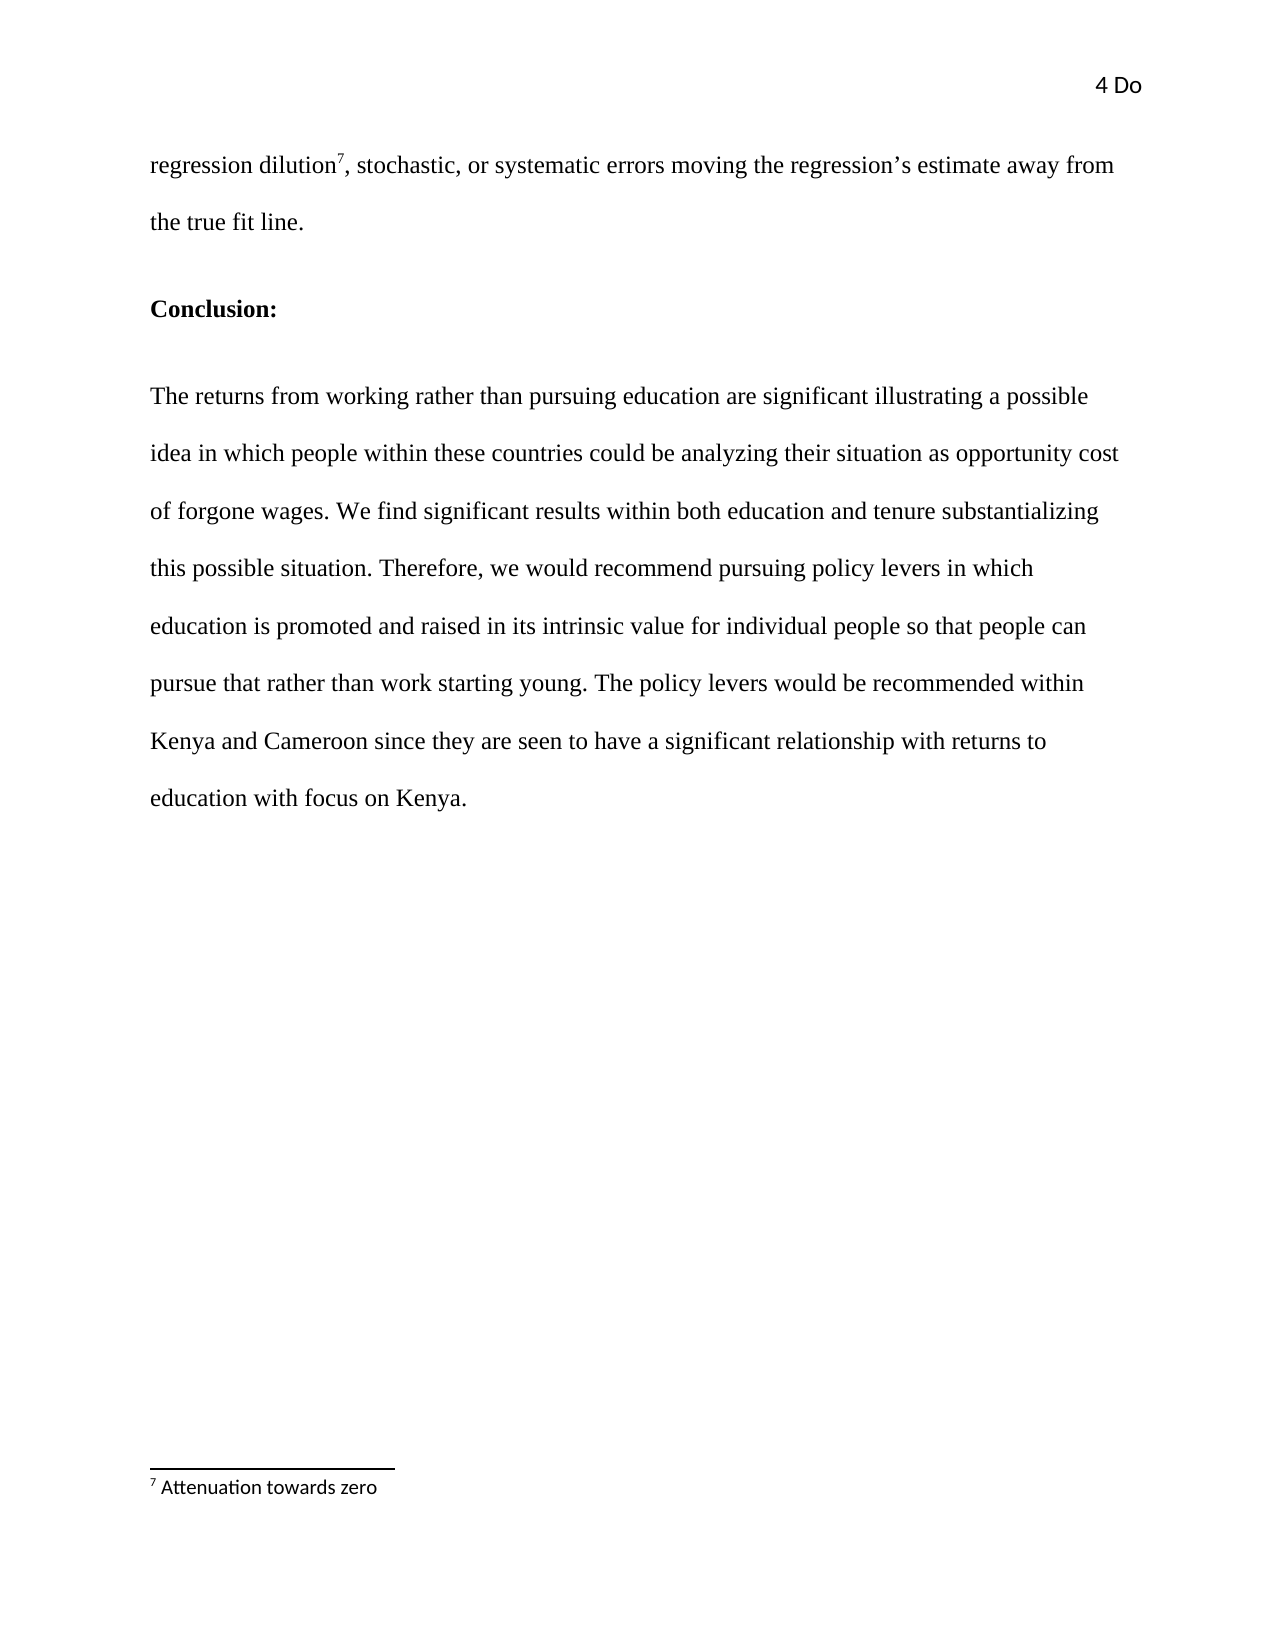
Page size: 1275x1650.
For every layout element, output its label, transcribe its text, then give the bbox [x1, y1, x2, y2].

text Conclusion: [150, 294, 1125, 323]
text The returns from working rather than pursuing education are significant illustrating a possible idea in which people within these countries could be analyzing their situation as opportunity cost of forgone wages. We find significant results within both education and tenure substantializing this possible situation. Therefore, we would recommend pursuing policy levers in which education is promoted and raised in its intrinsic value for individual people so that people can pursue that rather than work starting young. The policy levers would be recommended within Kenya and Cameroon since they are seen to have a significant relationship with returns to education with focus on Kenya. [150, 381, 1125, 812]
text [150, 150, 1125, 236]
